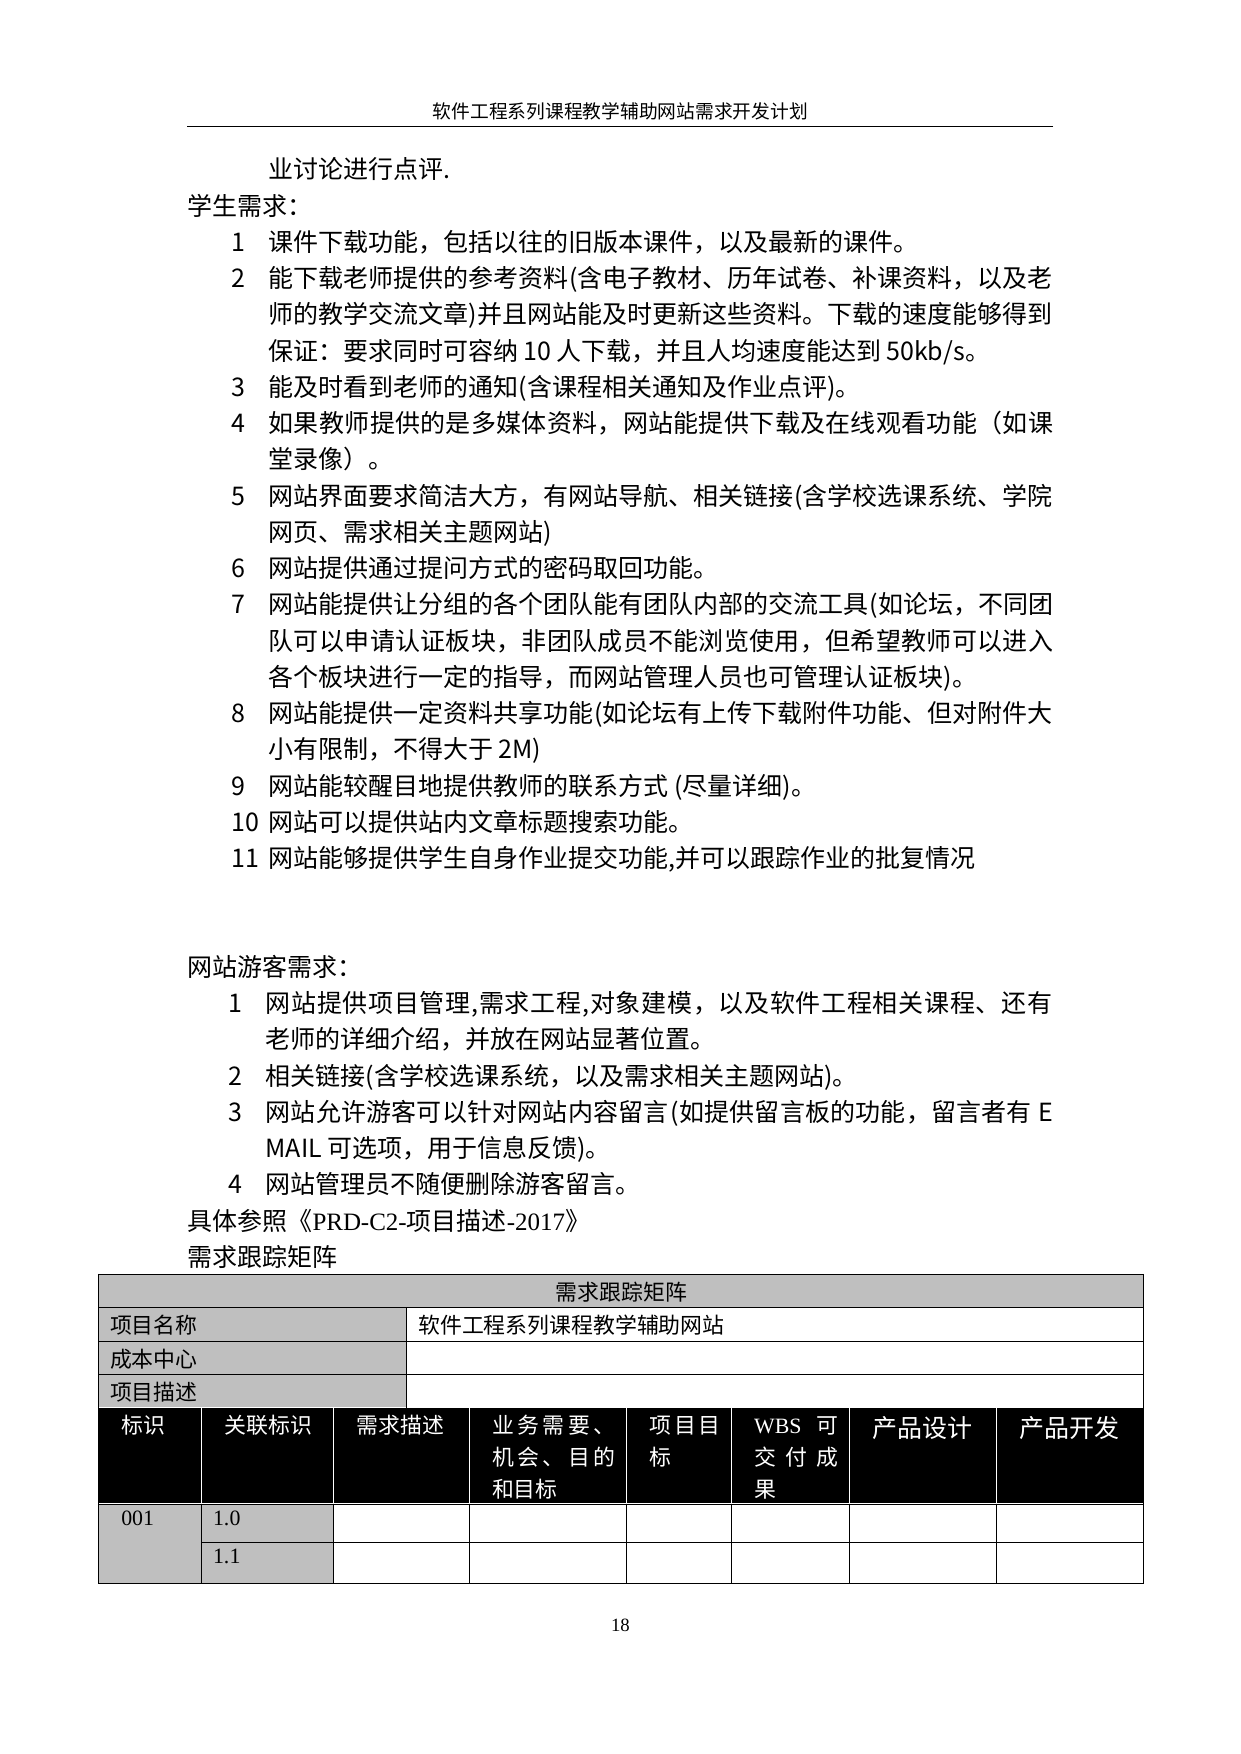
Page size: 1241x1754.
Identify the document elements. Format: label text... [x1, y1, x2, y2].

list 网站能提供让分组的各个团队能有团队内部的交流工具(如论坛，不同团队可以申请认证板块，非团队成员不能浏览使用，但希望教师可以进入各个板块进行一定的指导，而网站管理人员也可管理认证板块)。 [231, 585, 1053, 694]
table_cell [334, 1505, 469, 1542]
table_header 需求跟踪矩阵 [99, 1275, 1143, 1307]
list 网站提供通过提问方式的密码取回功能。 [231, 549, 1053, 585]
table_cell [850, 1543, 996, 1583]
list 能下载老师提供的参考资料(含电子教材、历年试卷、补课资料，以及老师的教学交流文章)并且网站能及时更新这些资料。下载的速度能够得到保证：要求同时可容纳10人下载，并且人均速度能达到50kb/s。 [231, 259, 1053, 367]
list 网站允许游客可以针对网站内容留言(如提供留言板的功能，留言者有EMAIL可选项，用于信息反馈)。 [228, 1092, 1053, 1165]
list 网站能提供一定资料共享功能(如论坛有上传下载附件功能、但对附件大小有限制，不得大于2M) [231, 694, 1053, 766]
table_cell [407, 1342, 1143, 1374]
table_cell 001 [99, 1505, 201, 1583]
list 网站提供项目管理,需求工程,对象建模，以及软件工程相关课程、还有老师的详细介绍，并放在网站显著位置。 [228, 984, 1053, 1056]
table_cell [334, 1543, 469, 1583]
text 需求跟踪矩阵 [187, 1237, 1053, 1274]
text 网站游客需求： [187, 947, 1053, 984]
table_cell [470, 1505, 626, 1542]
table_cell 项目名称 [99, 1308, 406, 1341]
text 学生需求： [187, 186, 1053, 222]
table_cell 成本中心 [99, 1342, 406, 1374]
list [231, 150, 1053, 186]
table_cell 产品设计 [850, 1409, 996, 1503]
table_cell [627, 1543, 731, 1583]
table_cell [732, 1505, 849, 1542]
table_cell [997, 1543, 1143, 1583]
table_cell [850, 1505, 996, 1542]
list 网站界面要求简洁大方，有网站导航、相关链接(含学校选课系统、学院网页、需求相关主题网站) [231, 476, 1053, 549]
table_cell 标识 [99, 1409, 201, 1503]
table_cell [627, 1505, 731, 1542]
list 网站可以提供站内文章标题搜索功能。 [231, 802, 1053, 839]
list 网站能够提供学生自身作业提交功能,并可以跟踪作业的批复情况 [231, 839, 1053, 875]
table_cell 项目描述 [99, 1375, 406, 1407]
table_cell 业务需要、机会、目的和目标 [470, 1409, 626, 1503]
table_cell 项目目标 [627, 1409, 731, 1503]
table_cell [407, 1375, 1143, 1407]
table_cell 软件工程系列课程教学辅助网站 [407, 1308, 1143, 1341]
table_cell [732, 1543, 849, 1583]
text 具体参照《PRD-C2-项目描述-2017》 [187, 1201, 1053, 1237]
list 网站能较醒目地提供教师的联系方式 (尽量详细)。 [231, 766, 1053, 802]
list 能及时看到老师的通知(含课程相关通知及作业点评)。 [231, 367, 1053, 404]
table_cell [997, 1505, 1143, 1542]
table_cell 需求描述 [334, 1409, 469, 1503]
list 网站管理员不随便删除游客留言。 [228, 1165, 1053, 1201]
table_cell 产品开发 [997, 1409, 1143, 1503]
table_cell WBS可交付成果 [732, 1409, 849, 1503]
table_cell 1.0 [202, 1505, 333, 1542]
table_cell 1.1 [202, 1543, 333, 1583]
list 如果教师提供的是多媒体资料，网站能提供下载及在线观看功能（如课堂录像）。 [231, 404, 1053, 476]
table_cell 关联标识 [202, 1409, 333, 1503]
list 相关链接(含学校选课系统，以及需求相关主题网站)。 [228, 1056, 1053, 1092]
list 课件下载功能，包括以往的旧版本课件，以及最新的课件。 [231, 222, 1053, 259]
table_cell [470, 1543, 626, 1583]
